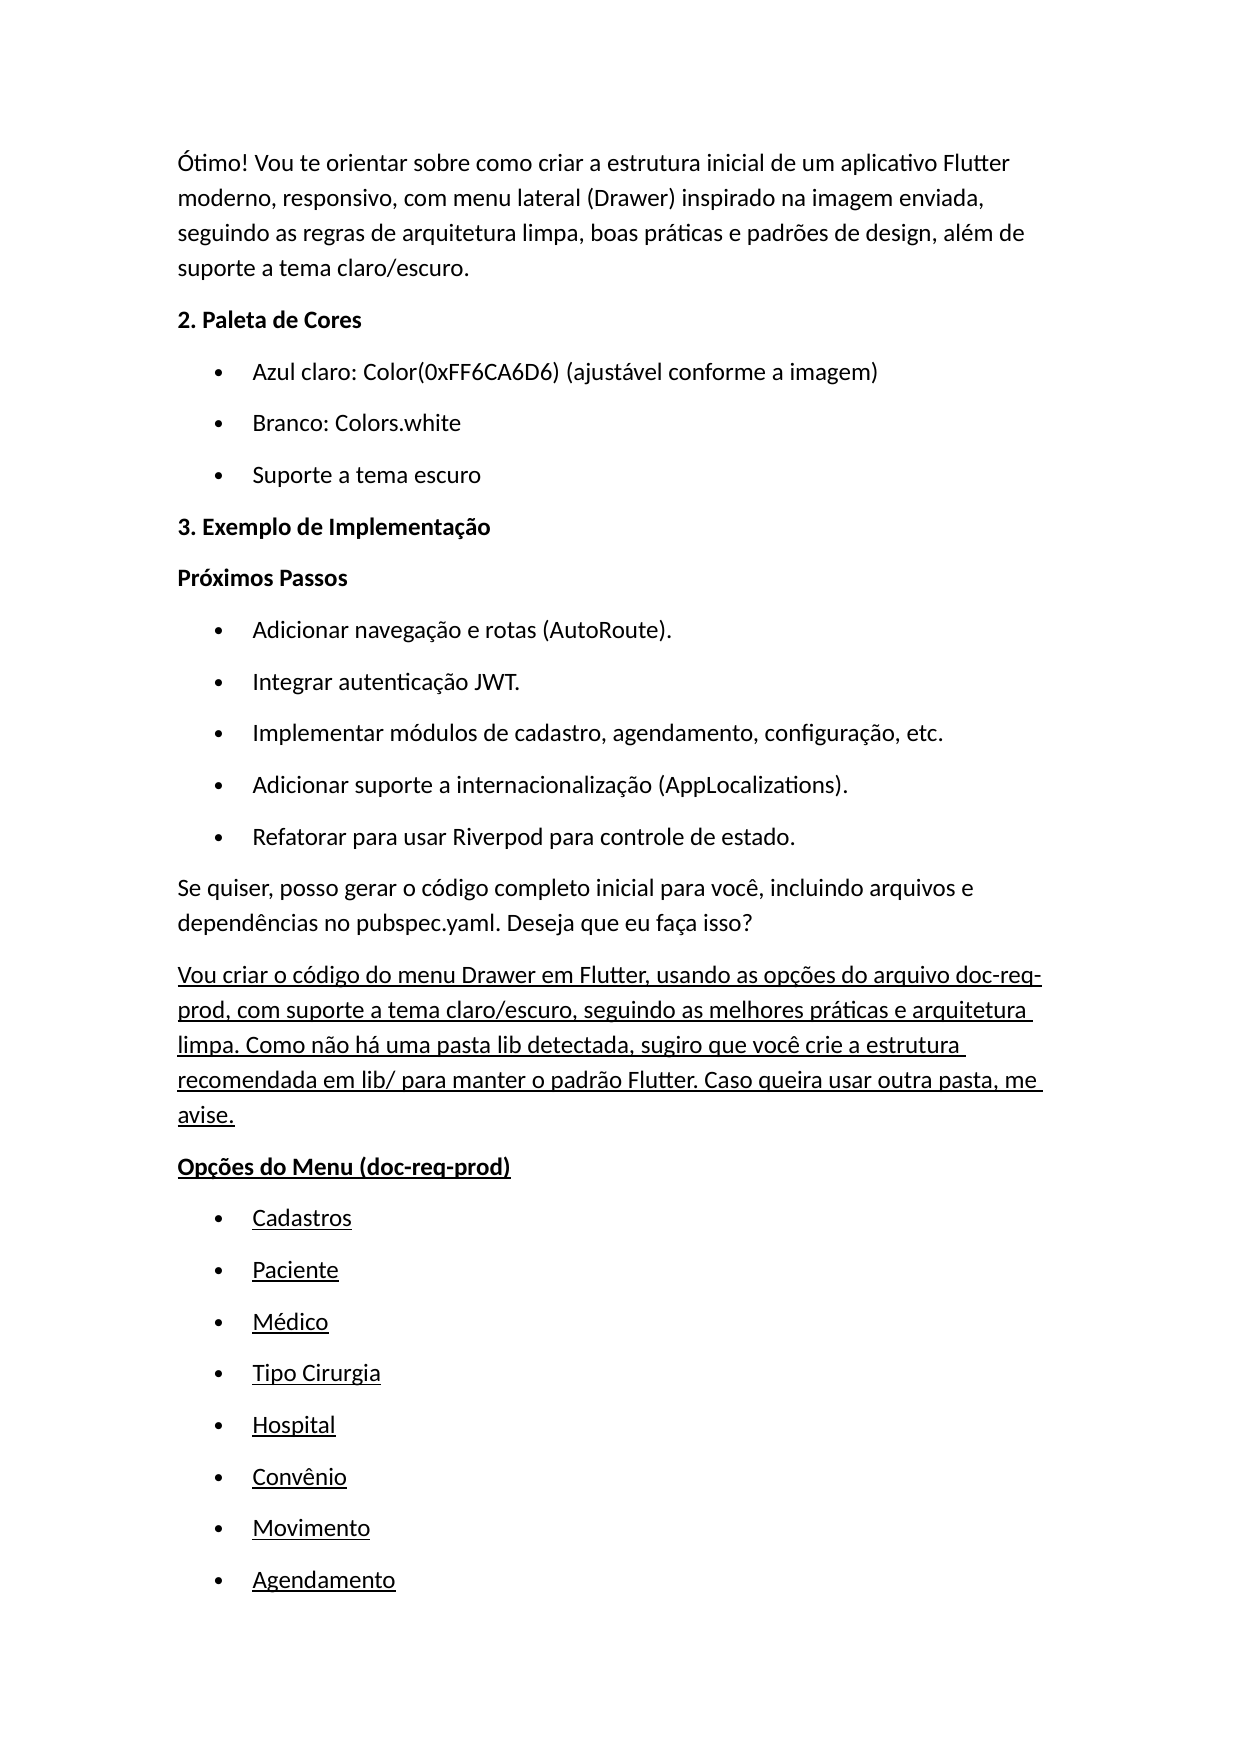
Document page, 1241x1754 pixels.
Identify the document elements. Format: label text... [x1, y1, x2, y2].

list Integrar autenticação JWT. [215, 666, 1063, 696]
list Agendamento [215, 1564, 1063, 1595]
text Se quiser, posso gerar o código completo inicial para você, incluindo arquivos e dependências no pubspec.yaml. Deseja que eu faça isso? [177, 873, 1063, 938]
text 3. Exemplo de Implementação [177, 511, 1063, 541]
text Próximos Passos [177, 563, 1063, 593]
text 2. Paleta de Cores [177, 304, 1063, 335]
list Azul claro: Color(0xFF6CA6D6) (ajustável conforme a imagem) [215, 356, 1063, 386]
list Suporte a tema escuro [215, 459, 1063, 490]
list Paciente [215, 1254, 1063, 1285]
list Adicionar navegação e rotas (AutoRoute). [215, 614, 1063, 645]
text Ótimo! Vou te orientar sobre como criar a estrutura inicial de um aplicativo Flutter moderno, responsivo, com menu lateral (Drawer) inspirado na imagem enviada, seguindo as regras de arquitetura limpa, boas práticas e padrões de design, além de suporte a tema claro/escuro. [177, 148, 1063, 283]
list Branco: Colors.white [215, 408, 1063, 438]
list Médico [215, 1306, 1063, 1336]
list Cadastros [215, 1203, 1063, 1233]
list Convênio [215, 1461, 1063, 1491]
list Refatorar para usar Riverpod para controle de estado. [215, 821, 1063, 851]
list Hospital [215, 1409, 1063, 1440]
list Tipo Cirurgia [215, 1358, 1063, 1388]
list Movimento [215, 1513, 1063, 1543]
list Adicionar suporte a internacionalização (AppLocalizations). [215, 769, 1063, 800]
text Opções do Menu (doc-req-prod) [177, 1151, 1063, 1181]
text Vou criar o código do menu Drawer em Flutter, usando as opções do arquivo doc-req-prod, com suporte a tema claro/escuro, seguindo as melhores práticas e arquitetura limpa. Como não há uma pasta lib detectada, sugiro que você crie a estrutura recomendada em lib/ para manter o padrão Flutter. Caso queira usar outra pasta, me avise. [177, 959, 1063, 1130]
list Implementar módulos de cadastro, agendamento, configuração, etc. [215, 718, 1063, 748]
